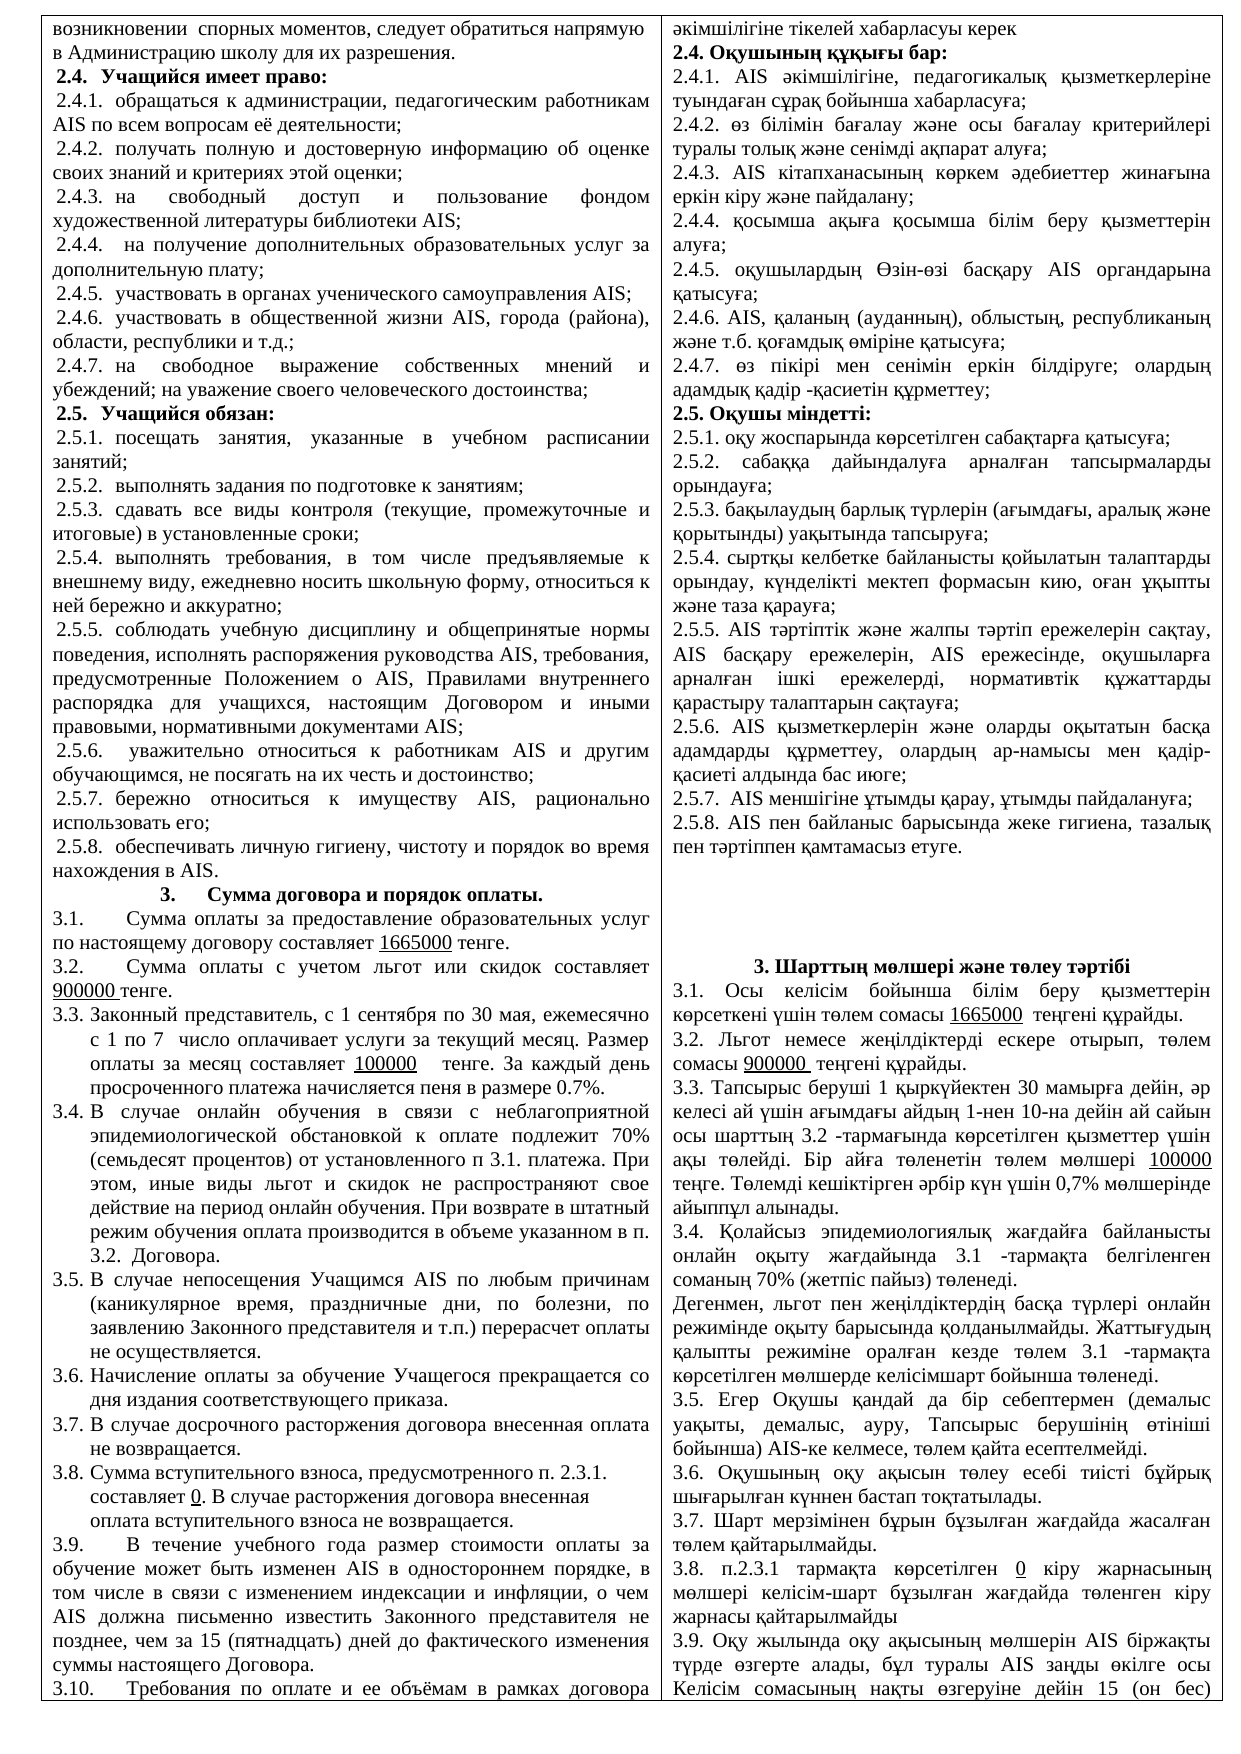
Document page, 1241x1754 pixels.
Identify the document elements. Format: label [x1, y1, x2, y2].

table_header [42, 16, 661, 1700]
table_header [662, 16, 1222, 1700]
